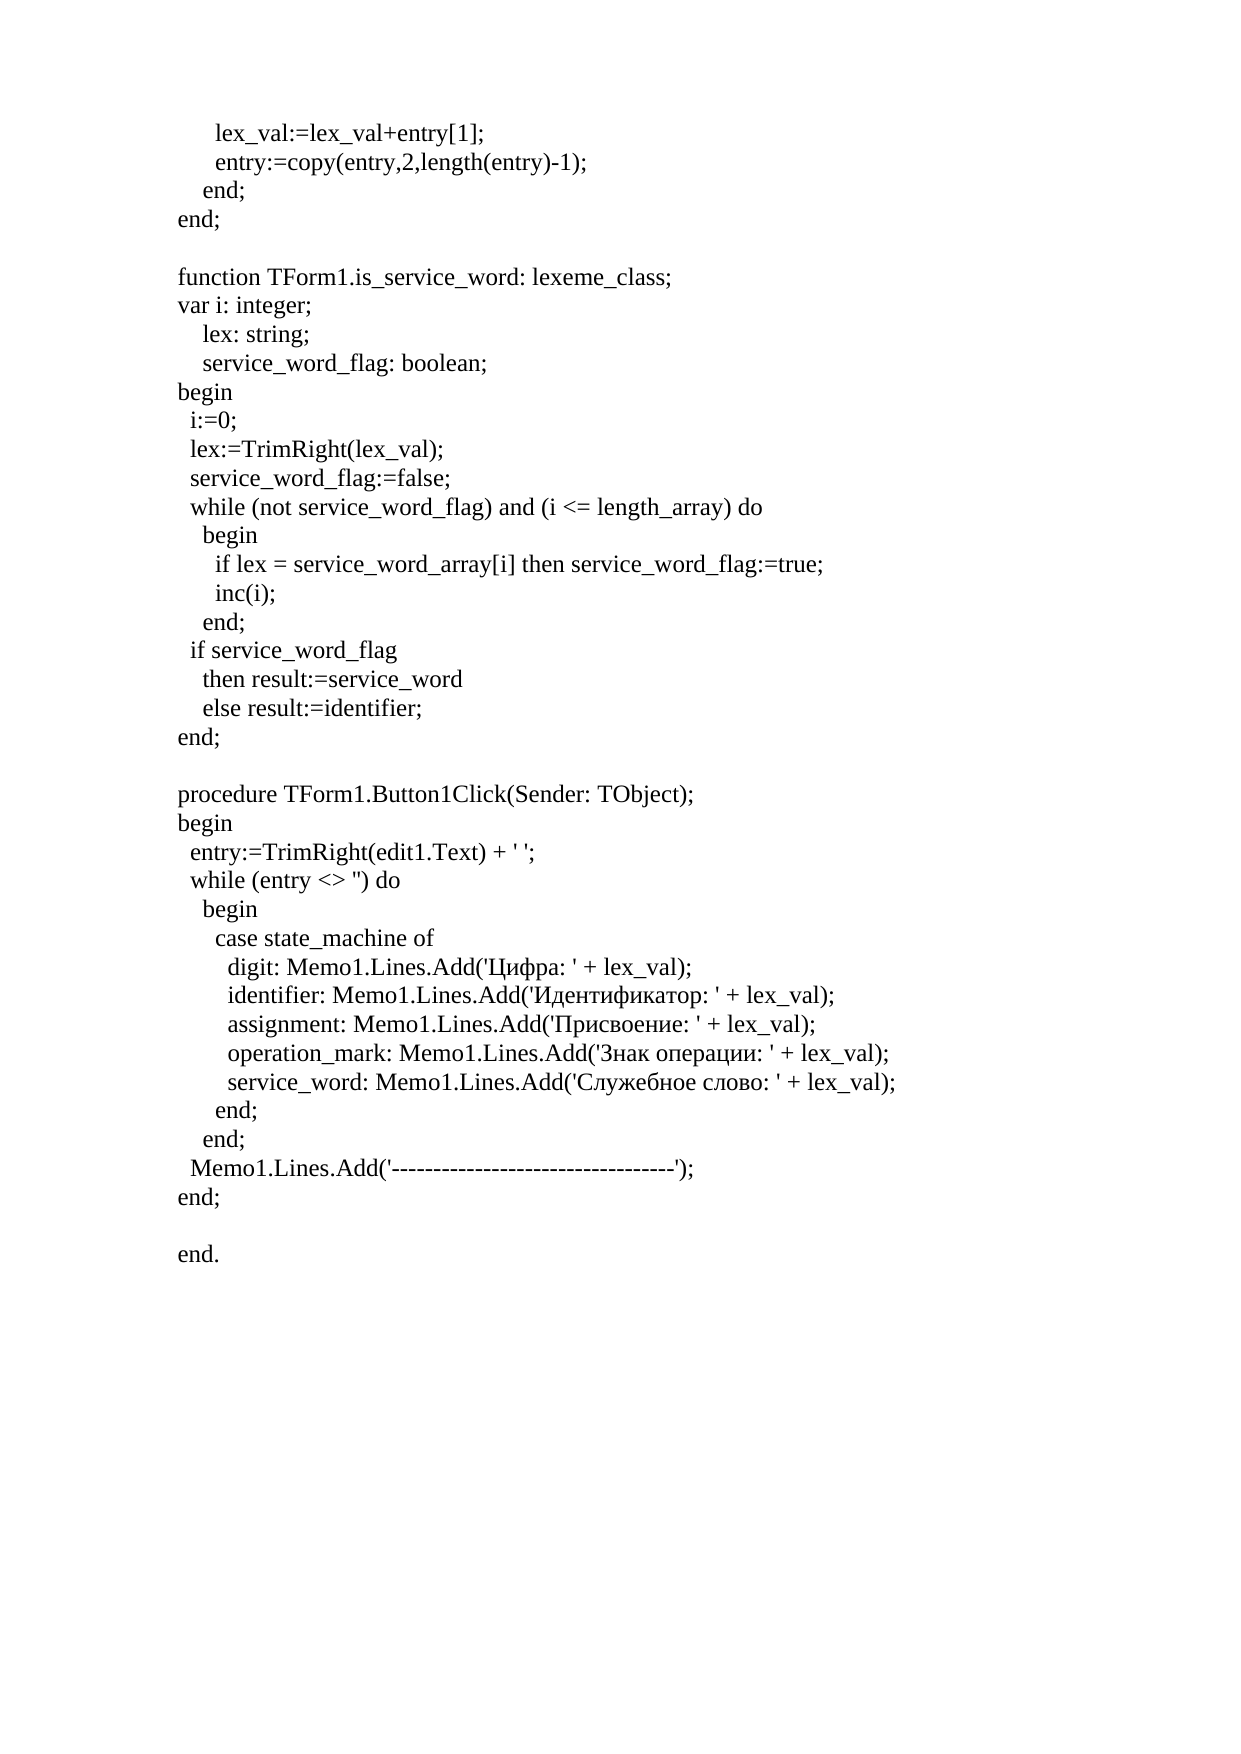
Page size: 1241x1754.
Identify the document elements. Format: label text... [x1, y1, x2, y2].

text service_word_flag: boolean; [177, 348, 1152, 377]
text if lex = service_word_array[i] then service_word_flag:=true; [177, 549, 1152, 578]
text Memo1.Lines.Add('----------------------------------'); [177, 1153, 1152, 1182]
text i:=0; [177, 406, 1152, 434]
text then result:=service_word [177, 664, 1152, 693]
text procedure TForm1.Button1Click(Sender: TObject); [177, 779, 1152, 808]
text end; [177, 1124, 1152, 1153]
text if service_word_flag [177, 636, 1152, 664]
text entry:=copy(entry,2,length(entry)-1); [177, 147, 1152, 176]
text end. [177, 1239, 1152, 1268]
text var i: integer; [177, 291, 1152, 319]
text case state_machine of [177, 923, 1152, 952]
text while (not service_word_flag) and (i <= length_array) do [177, 492, 1152, 521]
text else result:=identifier; [177, 693, 1152, 722]
text identifier: Memo1.Lines.Add('Идентификатор: ' + lex_val); [177, 981, 1152, 1009]
text inc(i); [177, 578, 1152, 607]
text end; [177, 204, 1152, 233]
text assignment: Memo1.Lines.Add('Присвоение: ' + lex_val); [177, 1009, 1152, 1038]
text begin [177, 377, 1152, 406]
text end; [177, 176, 1152, 204]
text begin [177, 808, 1152, 837]
text function TForm1.is_service_word: lexeme_class; [177, 262, 1152, 291]
text while (entry <> '') do [177, 866, 1152, 894]
text lex:=TrimRight(lex_val); [177, 434, 1152, 463]
text service_word_flag:=false; [177, 463, 1152, 492]
text begin [177, 521, 1152, 549]
text end; [177, 1096, 1152, 1124]
text end; [177, 607, 1152, 636]
text service_word: Memo1.Lines.Add('Служебное слово: ' + lex_val); [177, 1067, 1152, 1096]
text operation_mark: Memo1.Lines.Add('Знак операции: ' + lex_val); [177, 1038, 1152, 1067]
text lex: string; [177, 319, 1152, 348]
text lex_val:=lex_val+entry[1]; [177, 118, 1152, 147]
text digit: Memo1.Lines.Add('Цифра: ' + lex_val); [177, 952, 1152, 981]
text end; [177, 1182, 1152, 1211]
text entry:=TrimRight(edit1.Text) + ' '; [177, 837, 1152, 866]
text begin [177, 894, 1152, 923]
text end; [177, 722, 1152, 751]
